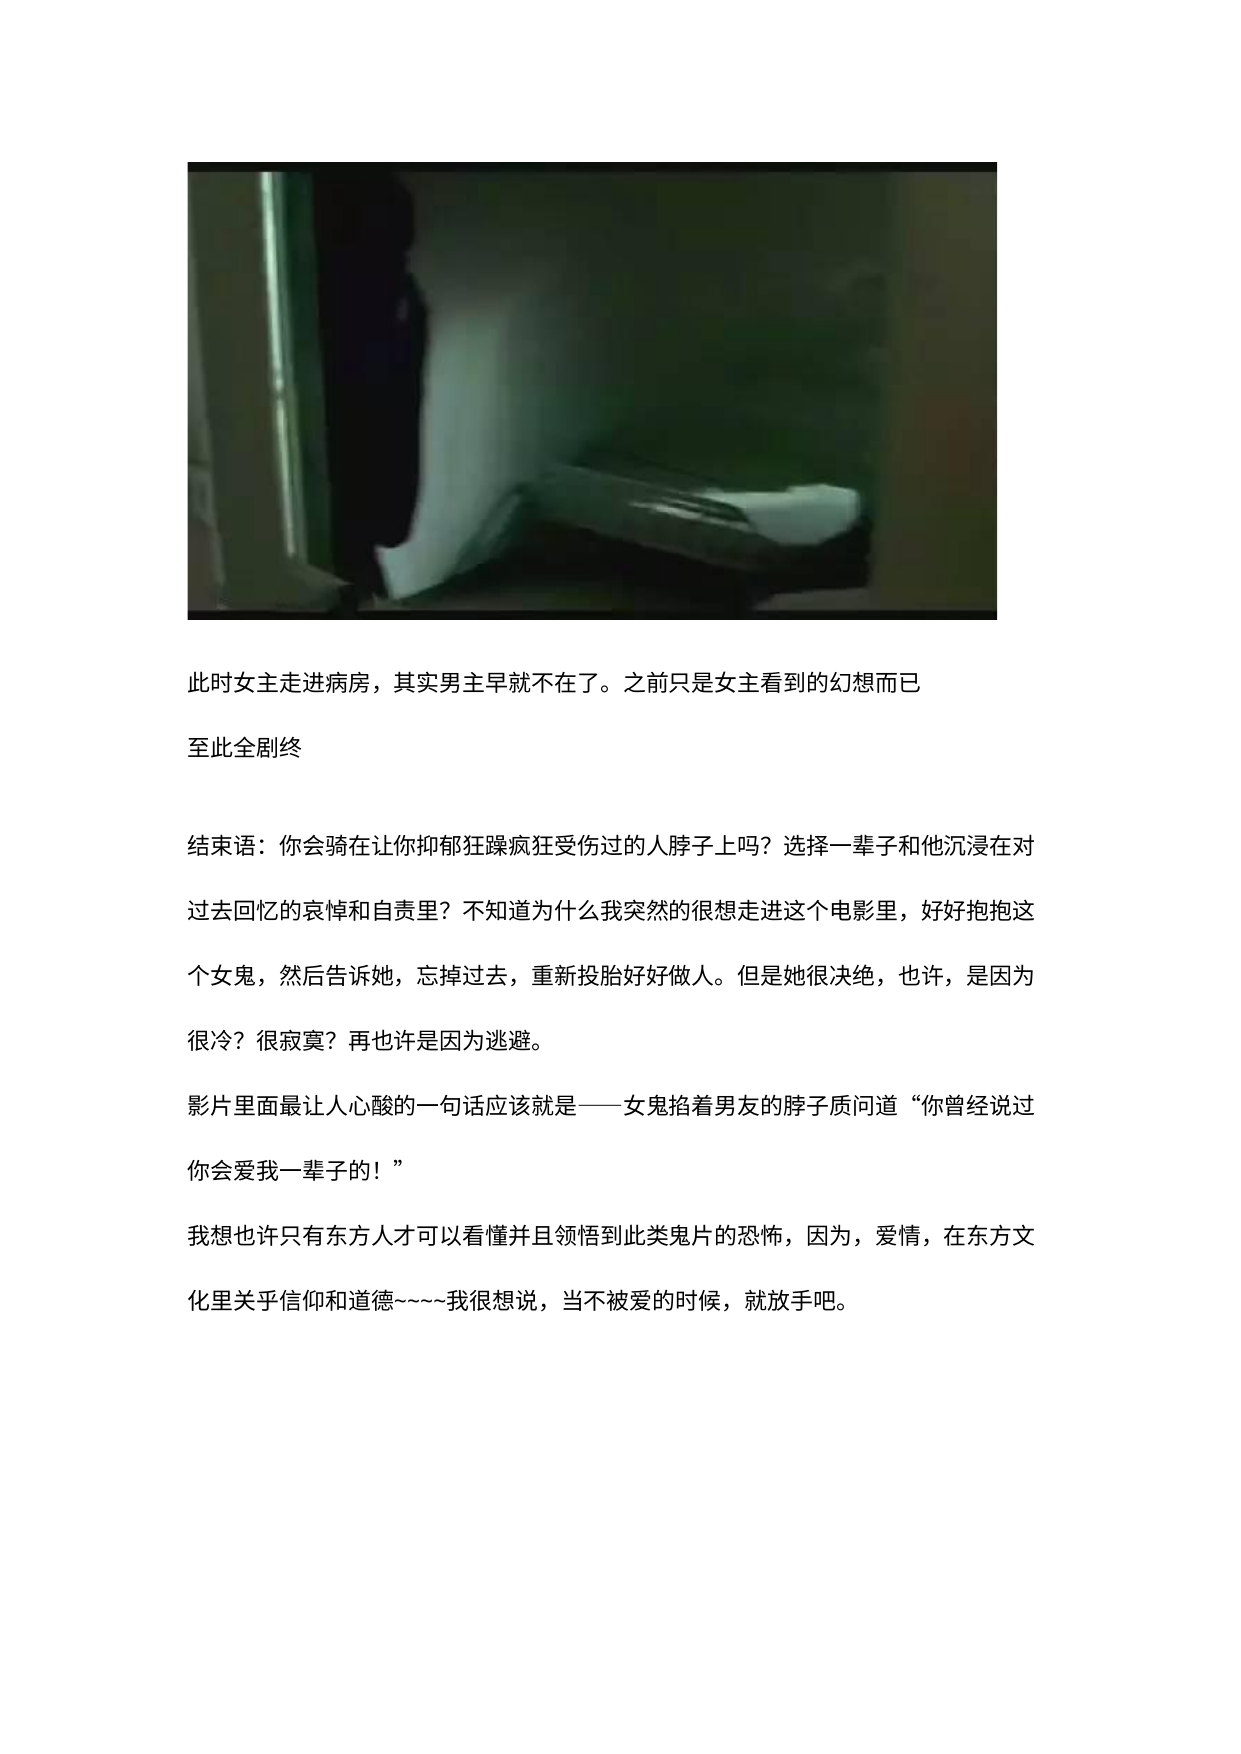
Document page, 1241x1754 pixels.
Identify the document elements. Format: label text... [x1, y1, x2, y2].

text 至此全剧终 [187, 714, 1053, 779]
text 我想也许只有东方人才可以看懂并且领悟到此类鬼片的恐怖，因为，爱情，在东方文化里关乎信仰和道德~~~~我很想说，当不被爱的时候，就放手吧。 [187, 1202, 1053, 1332]
text 此时女主走进病房，其实男主早就不在了。之前只是女主看到的幻想而已 [187, 649, 1053, 714]
text 影片里面最让人心酸的一句话应该就是——女鬼掐着男友的脖子质问道“你曾经说过你会爱我一辈子的！” [187, 1072, 1053, 1202]
text 结束语：你会骑在让你抑郁狂躁疯狂受伤过的人脖子上吗？选择一辈子和他沉浸在对过去回忆的哀悼和自责里？不知道为什么我突然的很想走进这个电影里，好好抱抱这个女鬼，然后告诉她，忘掉过去，重新投胎好好做人。但是她很决绝，也许，是因为很冷？很寂寞？再也许是因为逃避。 [187, 812, 1053, 1072]
picture [187, 162, 998, 620]
